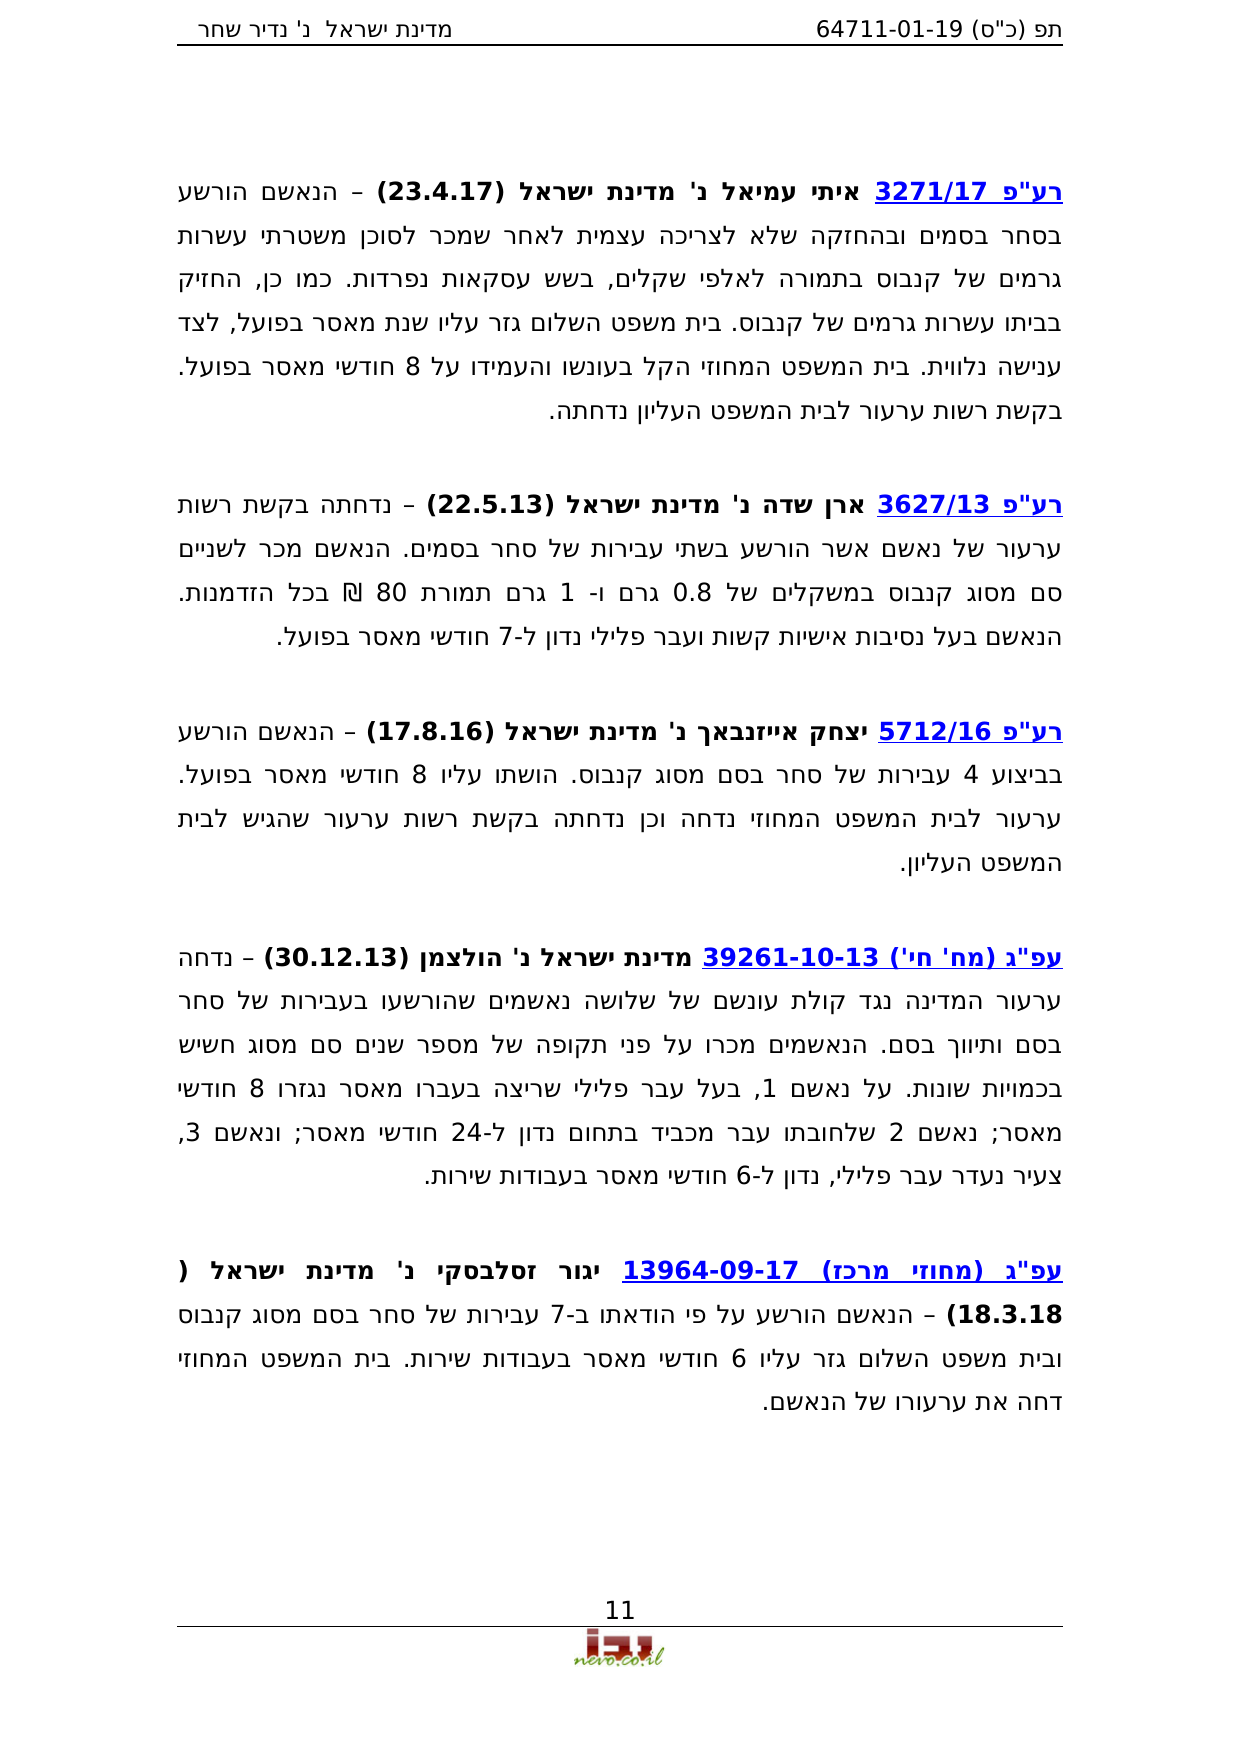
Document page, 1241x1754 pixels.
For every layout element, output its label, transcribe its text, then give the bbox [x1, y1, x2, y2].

text עפ"ג (מחוזי מרכז) 13964-09-17 יגור זסלבסקי נ' מדינת ישראל (18.3.18) – הנאשם הורשע על פי הודאתו ב-7 עבירות של סחר בסם מסוג קנבוס ובית משפט השלום גזר עליו 6 חודשי מאסר בעבודות שירות. בית המשפט המחוזי דחה את ערעורו של הנאשם. [177, 1256, 1063, 1417]
text רע"פ 5712/16 יצחק אייזנבאך נ' מדינת ישראל (17.8.16) – הנאשם הורשע בביצוע 4 עבירות של סחר בסם מסוג קנבוס. הושתו עליו 8 חודשי מאסר בפועל. ערעור לבית המשפט המחוזי נדחה וכן נדחתה בקשת רשות ערעור שהגיש לבית המשפט העליון. [177, 717, 1063, 877]
text רע"פ 3271/17 איתי עמיאל נ' מדינת ישראל (23.4.17) – הנאשם הורשע בסחר בסמים ובהחזקה שלא לצריכה עצמית לאחר שמכר לסוכן משטרתי עשרות גרמים של קנבוס בתמורה לאלפי שקלים, בשש עסקאות נפרדות. כמו כן, החזיק בביתו עשרות גרמים של קנבוס. בית משפט השלום גזר עליו שנת מאסר בפועל, לצד ענישה נלווית. בית המשפט המחוזי הקל בעונשו והעמידו על 8 חודשי מאסר בפועל. בקשת רשות ערעור לבית המשפט העליון נדחתה. [177, 177, 1063, 425]
picture [574, 1628, 666, 1667]
text עפ"ג (מח' חי') 39261-10-13 מדינת ישראל נ' הולצמן (30.12.13) – נדחה ערעור המדינה נגד קולת עונשם של שלושה נאשמים שהורשעו בעבירות של סחר בסם ותיווך בסם. הנאשמים מכרו על פני תקופה של מספר שנים סם מסוג חשיש בכמויות שונות. על נאשם 1, בעל עבר פלילי שריצה בעברו מאסר נגזרו 8 חודשי מאסר; נאשם 2 שלחובתו עבר מכביד בתחום נדון ל-24 חודשי מאסר; ונאשם 3, צעיר נעדר עבר פלילי, נדון ל-6 חודשי מאסר בעבודות שירות. [177, 943, 1063, 1191]
text רע"פ 3627/13 ארן שדה נ' מדינת ישראל (22.5.13) – נדחתה בקשת רשות ערעור של נאשם אשר הורשע בשתי עבירות של סחר בסמים. הנאשם מכר לשניים סם מסוג קנבוס במשקלים של 0.8 גרם ו- 1 גרם תמורת 80 ₪ בכל הזדמנות. הנאשם בעל נסיבות אישיות קשות ועבר פלילי נדון ל-7 חודשי מאסר בפועל. [177, 491, 1063, 651]
